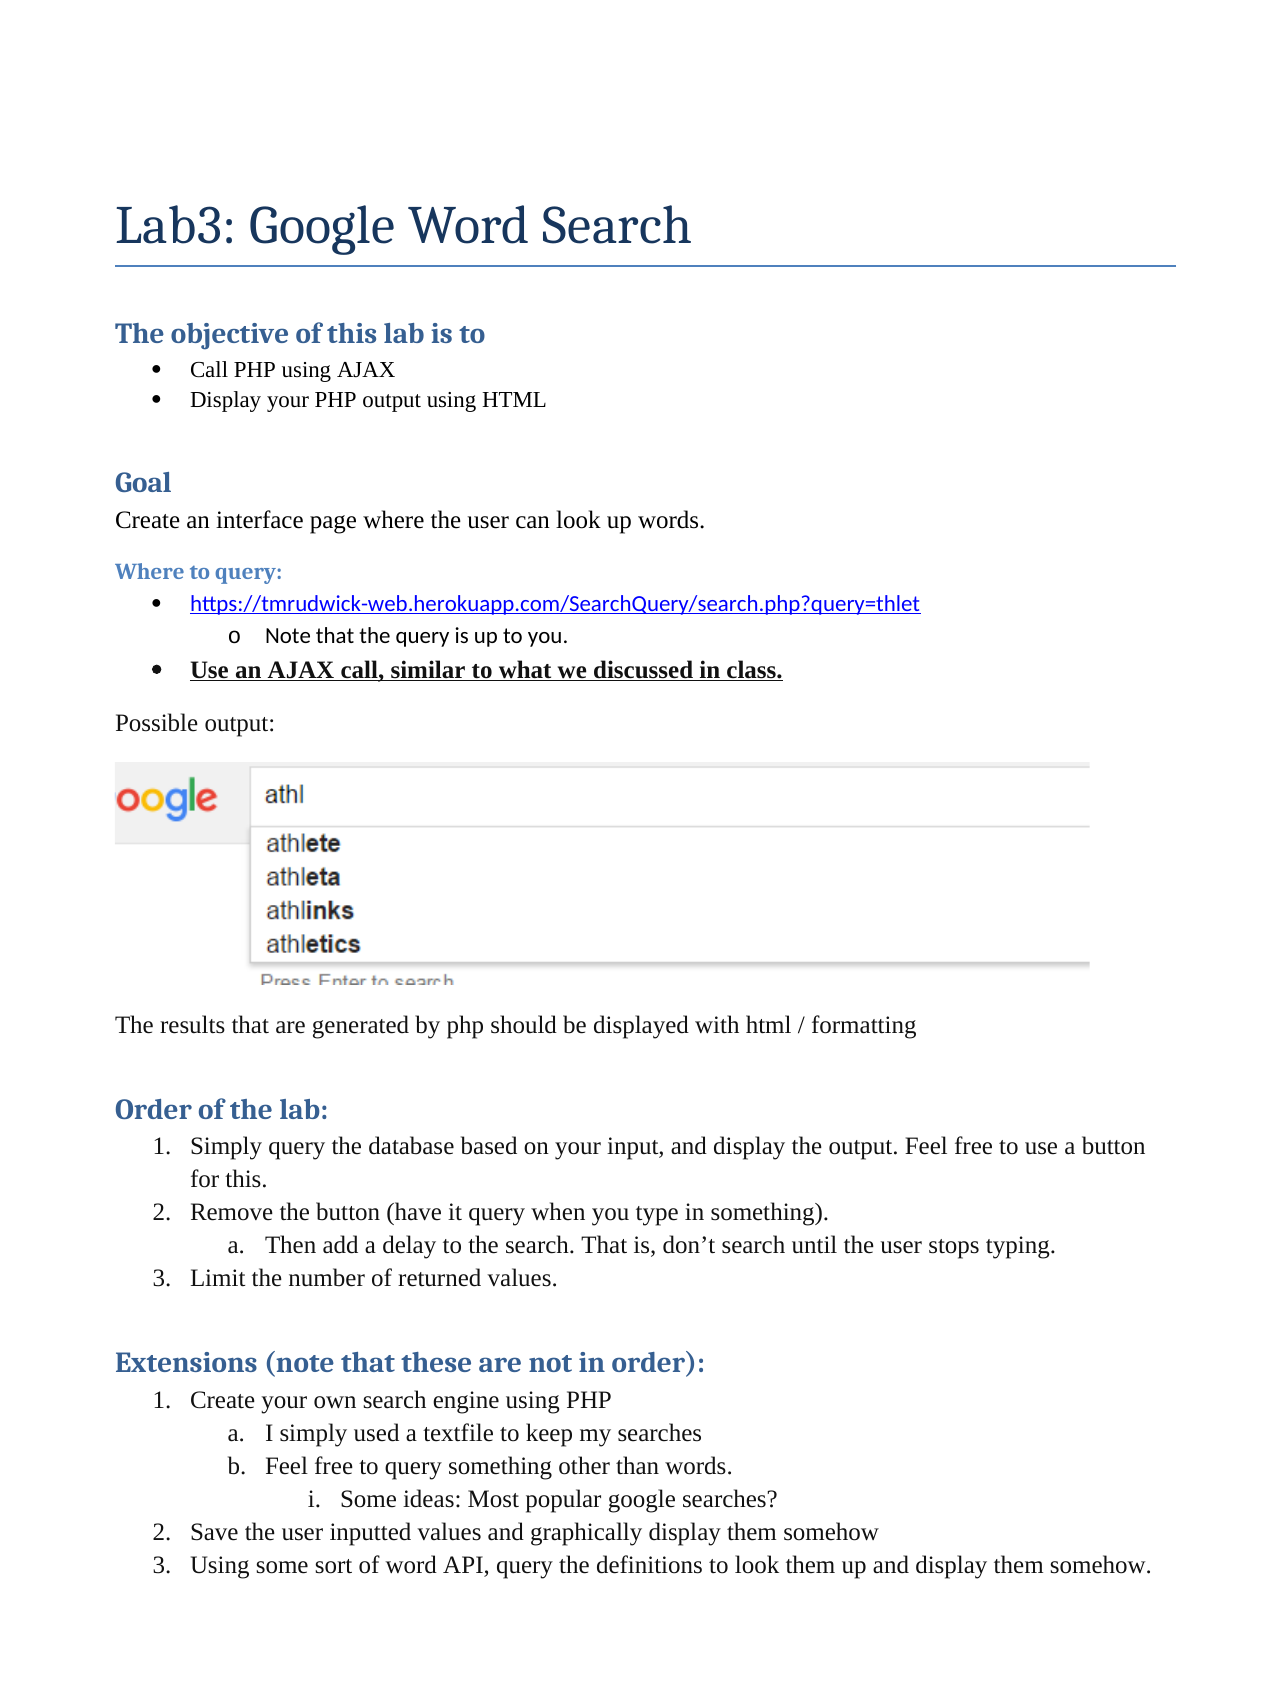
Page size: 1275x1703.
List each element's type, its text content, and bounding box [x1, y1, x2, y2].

text Create an interface page where the user can look up words. [115, 505, 1176, 534]
list Some ideas: Most popular google searches? [321, 1484, 1176, 1513]
picture [114, 762, 1090, 985]
subtitle Goal [115, 466, 1176, 500]
list I simply used a textfile to keep my searches [227, 1418, 1176, 1447]
list Display your PHP output using HTML [152, 386, 1176, 412]
subtitle The objective of this lab is to [115, 317, 1176, 351]
title Lab3: Google Word Search [115, 195, 1176, 265]
list Remove the button (have it query when you type in something). [152, 1197, 1176, 1226]
list Call PHP using AJAX [152, 356, 1176, 382]
subtitle Order of the lab: [115, 1093, 1176, 1126]
list Then add a delay to the search. That is, don’t search until the user stops typing. [227, 1230, 1176, 1259]
text Possible output: [115, 708, 1176, 737]
subtitle Extensions (note that these are not in order): [115, 1346, 1176, 1380]
text The results that are generated by php should be displayed with html / formatting [115, 1010, 1176, 1038]
list Feel free to query something other than words. [227, 1451, 1176, 1480]
list Limit the number of returned values. [152, 1263, 1176, 1292]
list Use an AJAX call, similar to what we discussed in class. [152, 655, 1176, 683]
list https://tmrudwick-web.herokuapp.com/SearchQuery/search.php?query=thlet [152, 589, 1176, 617]
list Simply query the database based on your input, and display the output. Feel free to use a button for this. [152, 1131, 1176, 1193]
list Note that the query is up to you. [227, 621, 1176, 650]
list Using some sort of word API, query the definitions to look them up and display them somehow. [152, 1550, 1176, 1579]
list Save the user inputted values and graphically display them somehow [152, 1517, 1176, 1546]
subtitle Where to query: [115, 559, 1176, 585]
list Create your own search engine using PHP [152, 1385, 1176, 1414]
